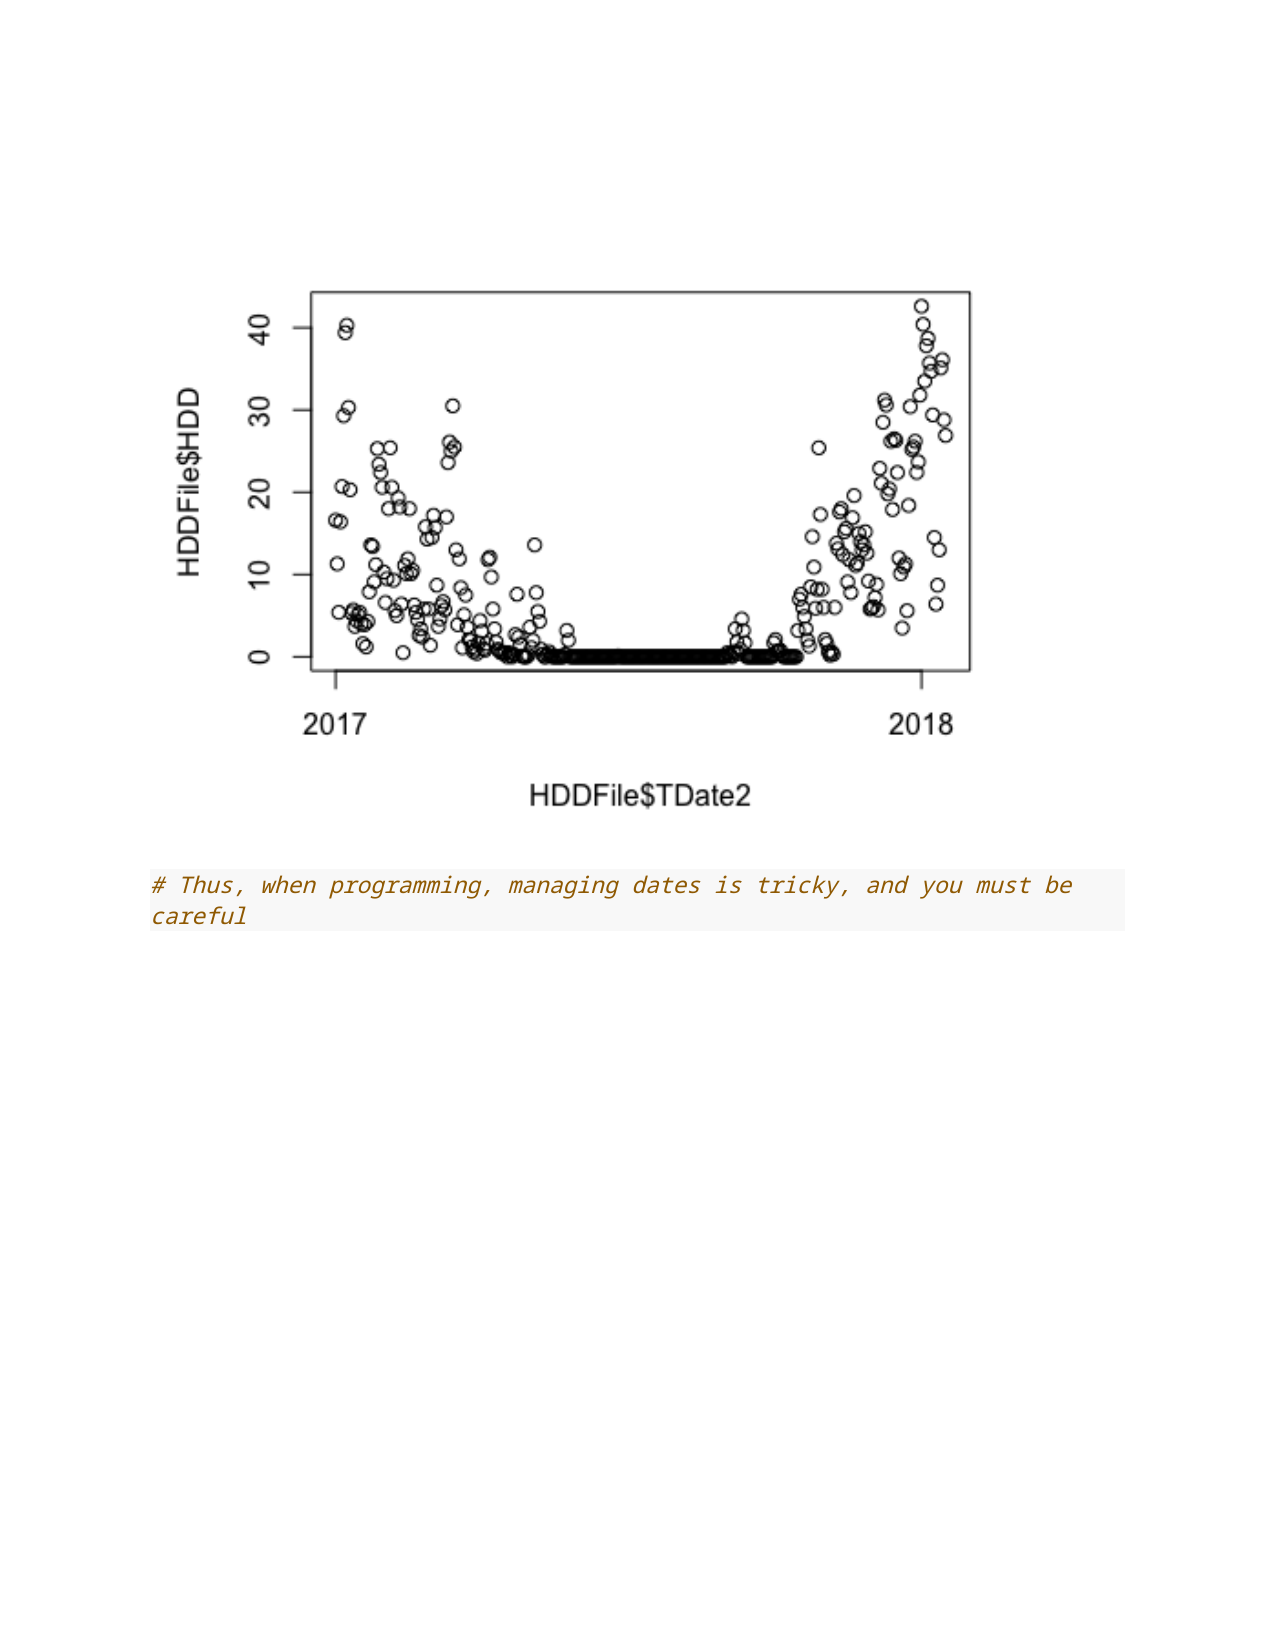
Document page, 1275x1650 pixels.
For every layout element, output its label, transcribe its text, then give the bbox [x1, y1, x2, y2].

text # Thus, when programming, managing dates is tricky, and you must be careful [246, 869, 1125, 931]
picture [168, 150, 1044, 850]
